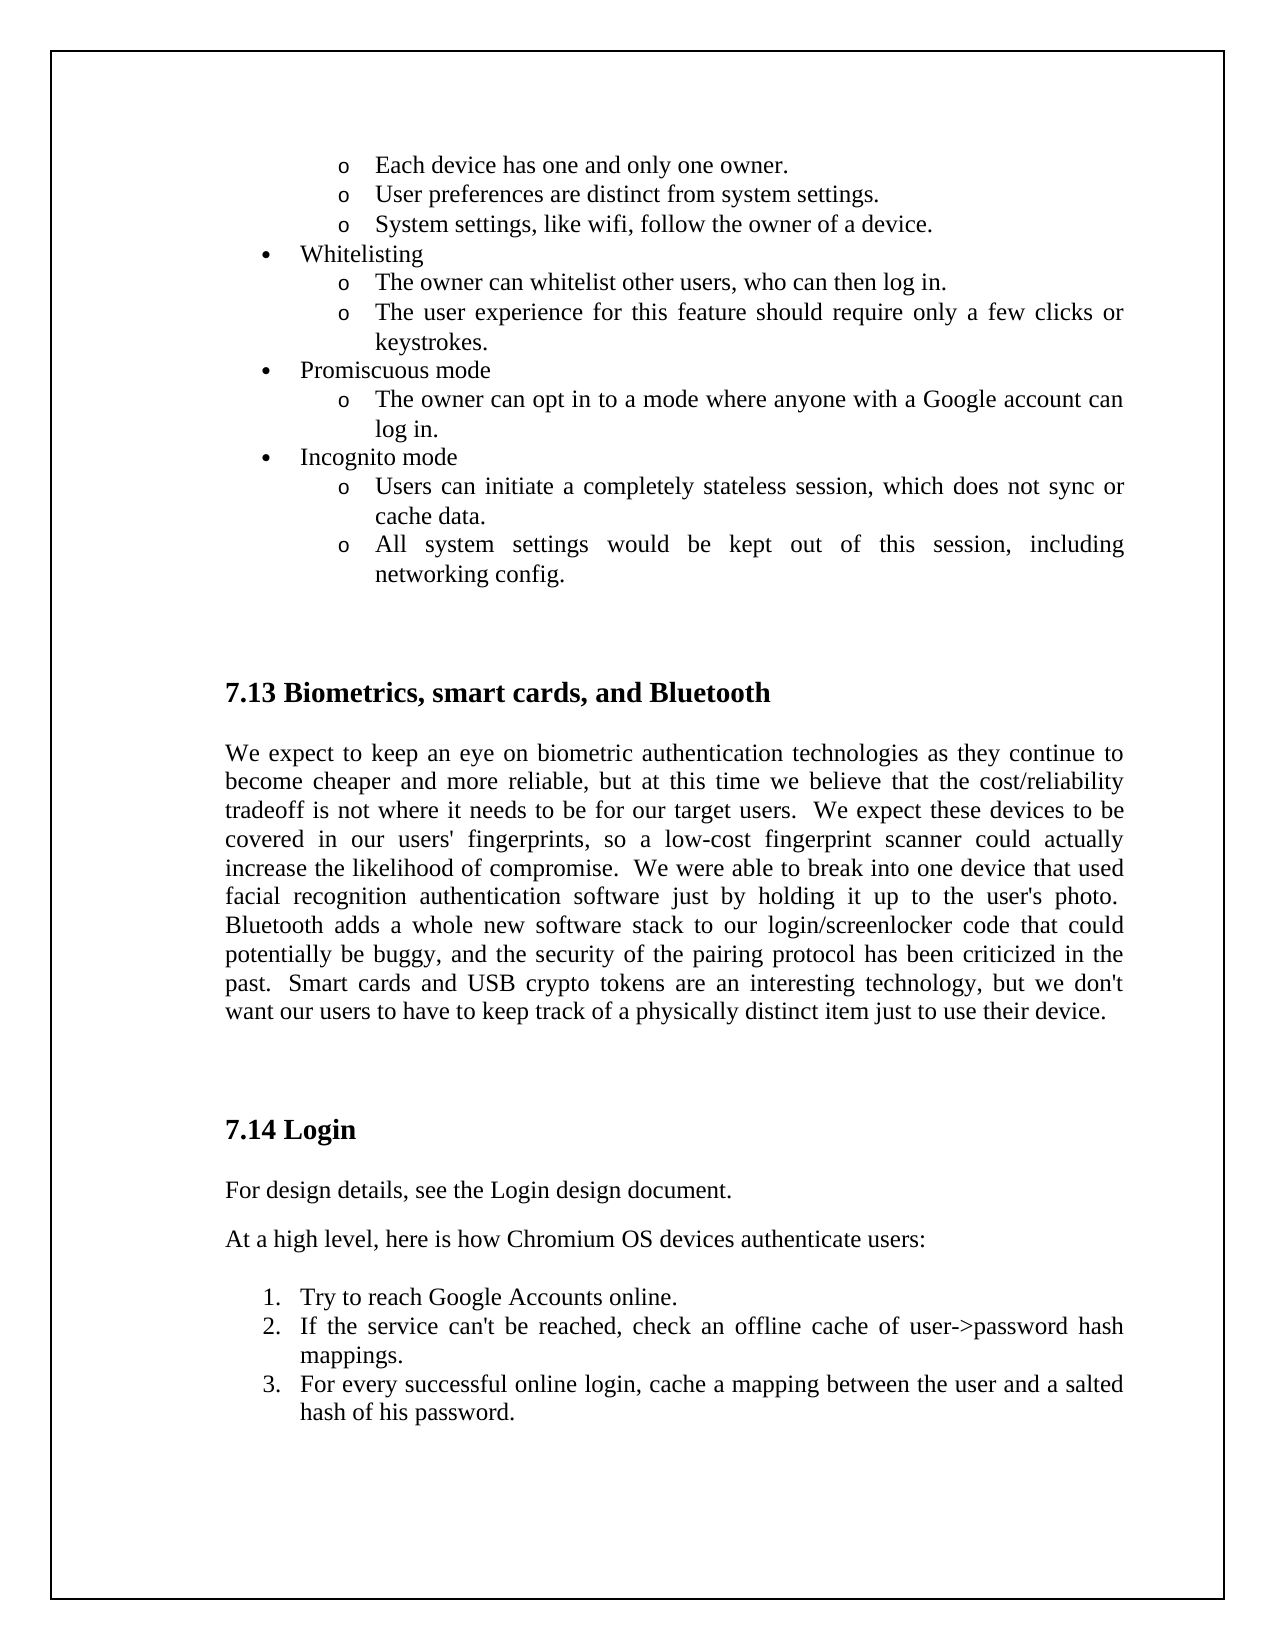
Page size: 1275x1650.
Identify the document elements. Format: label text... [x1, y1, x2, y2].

list All system settings would be kept out of this session, including networking config. [337, 529, 1125, 588]
list Try to reach Google Accounts online. [262, 1282, 1125, 1311]
list Promiscuous mode [262, 355, 1125, 384]
text For design details, see the Login design document. [225, 1175, 1125, 1204]
list For every successful online login, cache a mapping between the user and a salted hash of his password. [262, 1369, 1125, 1426]
list Each device has one and only one owner. [337, 150, 1125, 179]
list User preferences are distinct from system settings. [337, 179, 1125, 209]
list The owner can opt in to a mode where anyone with a Google account can log in. [337, 384, 1125, 442]
list The user experience for this feature should require only a few clicks or keystrokes. [337, 297, 1125, 355]
list Users can initiate a completely stateless session, which does not sync or cache data. [337, 471, 1125, 529]
subtitle 7.14 Login [225, 1112, 1125, 1146]
list If the service can't be reached, check an offline cache of user->password hash mappings. [262, 1311, 1125, 1369]
text At a high level, here is how Chromium OS devices authenticate users: [225, 1224, 1125, 1253]
text We expect to keep an eye on biometric authentication technologies as they continue to become cheaper and more reliable, but at this time we believe that the cost/reliability tradeoff is not where it needs to be for our target users. We expect these devices to be covered in our users' fingerprints, so a low-cost fingerprint scanner could actually increase the likelihood of compromise. We were able to break into one device that used facial recognition authentication software just by holding it up to the user's photo. Bluetooth adds a whole new software stack to our login/screenlocker code that could potentially be buggy, and the security of the pairing protocol has been criticized in the past. Smart cards and USB crypto tokens are an interesting technology, but we don't want our users to have to keep track of a physically distinct item just to use their device. [225, 738, 1125, 1025]
subtitle 7.13 Biometrics, smart cards, and Bluetooth [225, 675, 1125, 708]
list Whitelisting [262, 239, 1125, 267]
list Incognito mode [262, 442, 1125, 471]
list System settings, like wifi, follow the owner of a device. [337, 209, 1125, 239]
list The owner can whitelist other users, who can then log in. [337, 267, 1125, 297]
